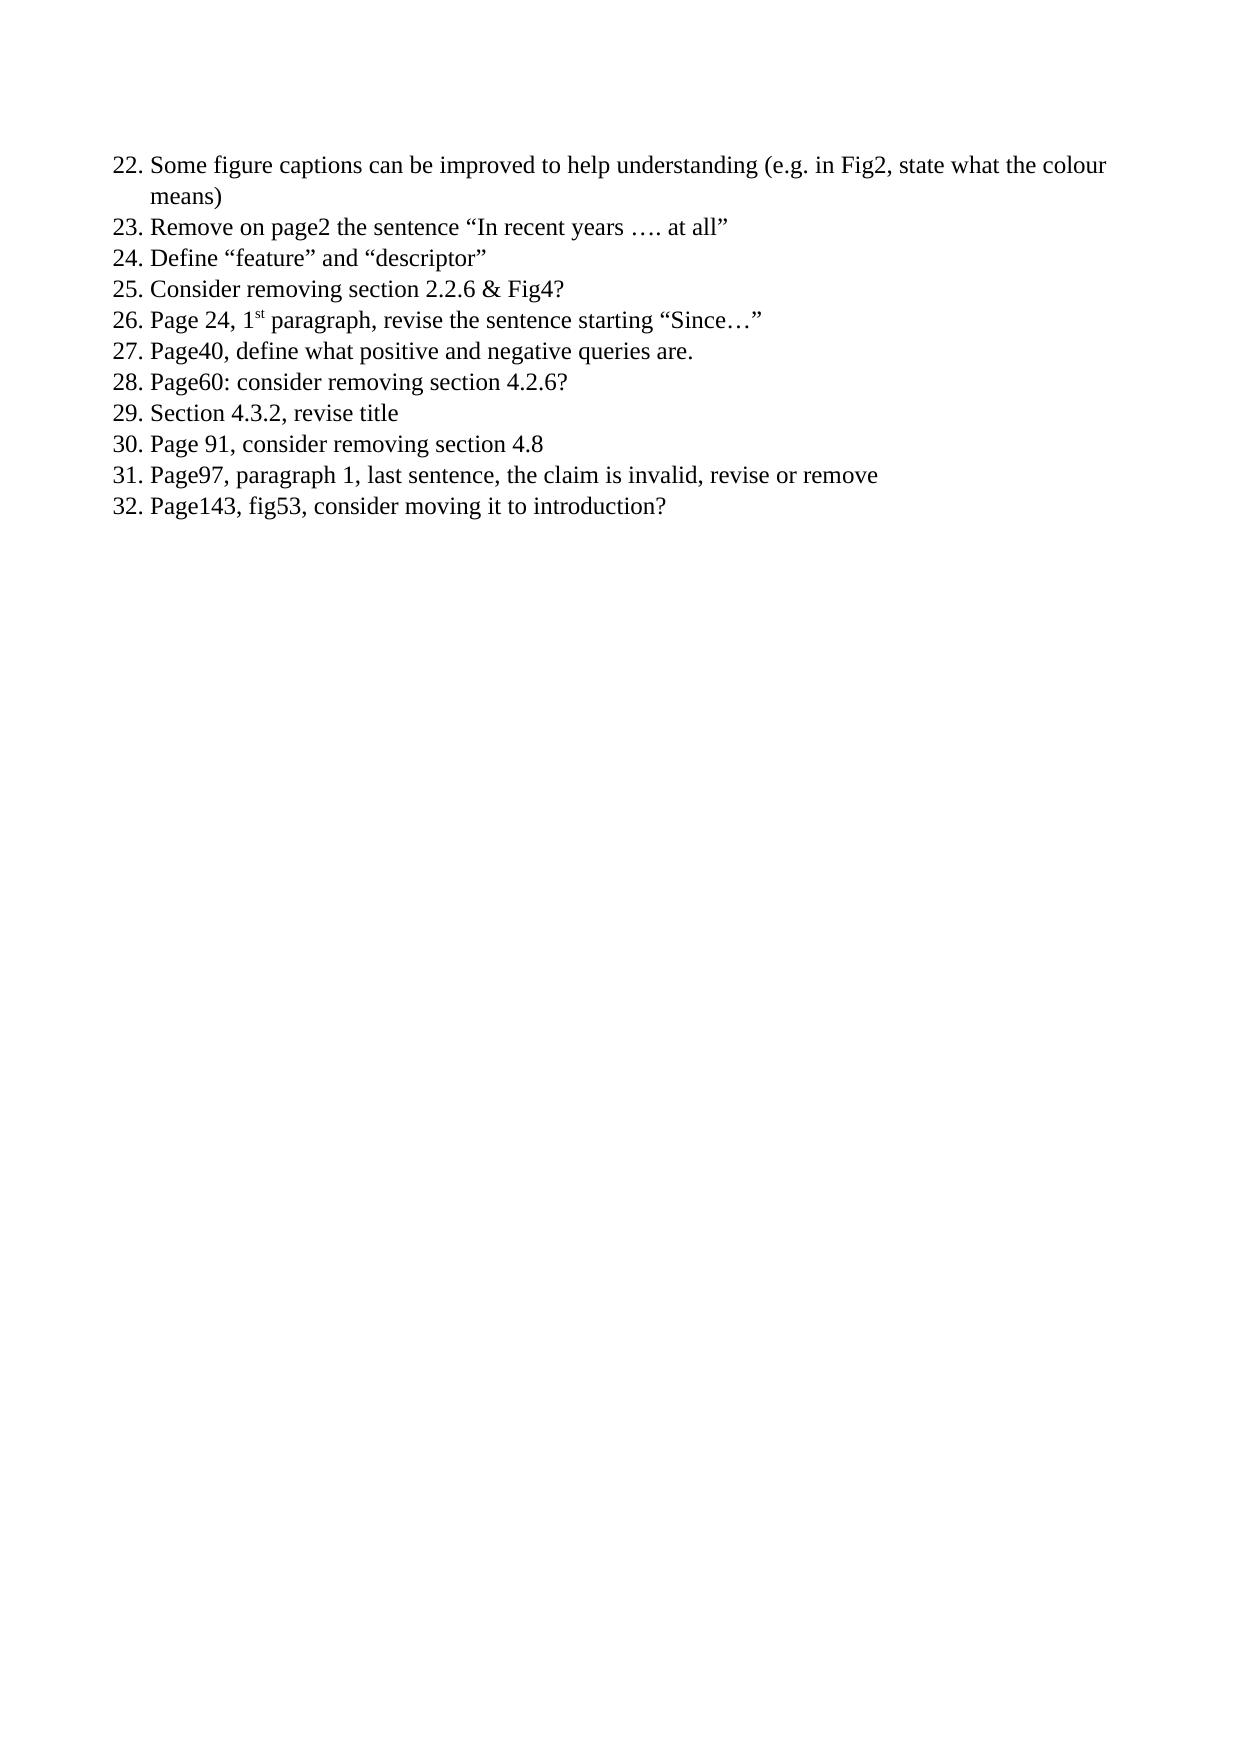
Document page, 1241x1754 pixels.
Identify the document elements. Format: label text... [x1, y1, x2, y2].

list Page97, paragraph 1, last sentence, the claim is invalid, revise or remove [112, 460, 1128, 489]
list Page40, define what positive and negative queries are. [112, 336, 1128, 365]
list Section 4.3.2, revise title [112, 398, 1128, 427]
list Page143, fig53, consider moving it to introduction? [112, 491, 1128, 520]
list Page60: consider removing section 4.2.6? [112, 367, 1128, 396]
list Page 91, consider removing section 4.8 [112, 429, 1128, 458]
list Consider removing section 2.2.6 & Fig4? [112, 274, 1128, 303]
list Remove on page2 the sentence “In recent years …. at all” [112, 212, 1128, 241]
list Page 24, 1st paragraph, revise the sentence starting “Since…” [112, 305, 1128, 334]
list Some figure captions can be improved to help understanding (e.g. in Fig2, state what the colour means) [112, 150, 1128, 210]
list Define “feature” and “descriptor” [112, 243, 1128, 272]
